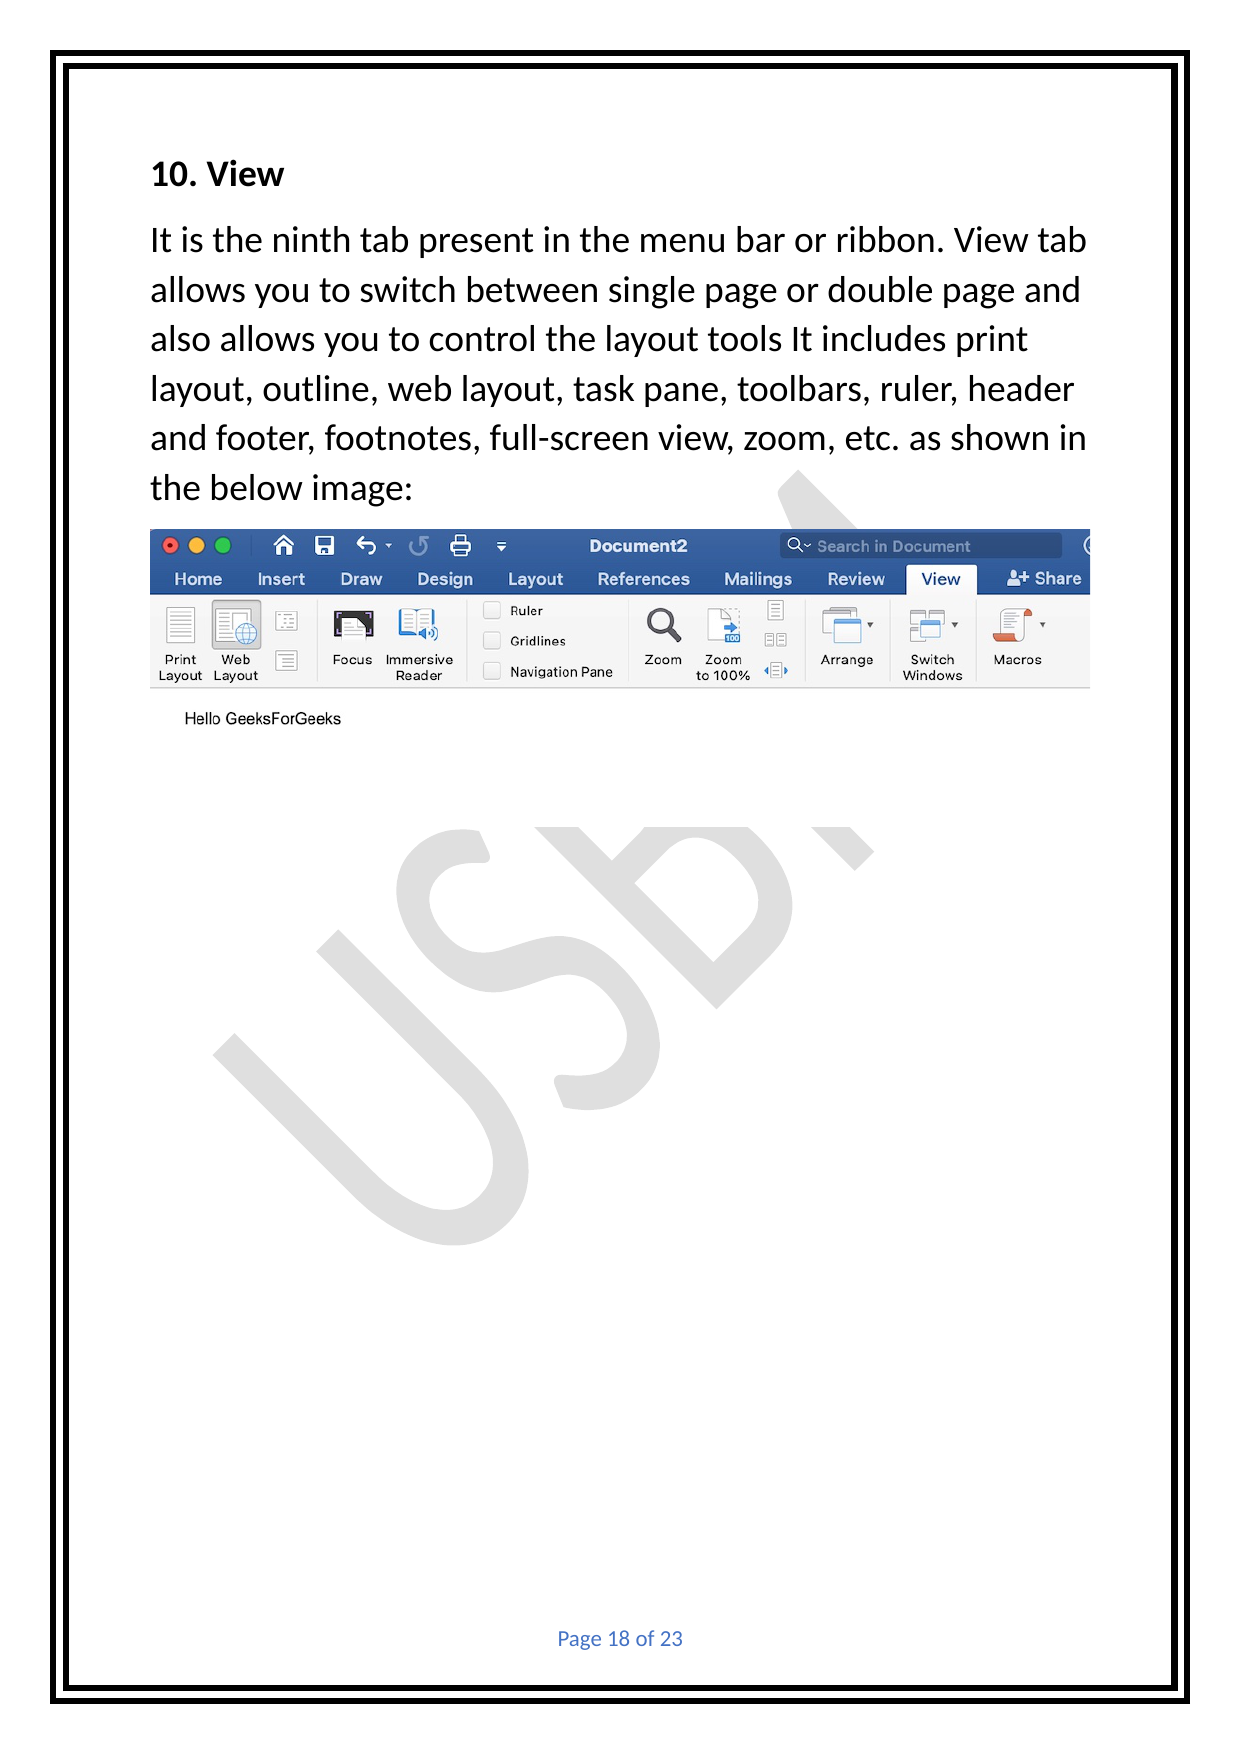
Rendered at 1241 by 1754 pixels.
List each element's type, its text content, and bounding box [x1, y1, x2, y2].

text It is the ninth tab present in the menu bar or ribbon. View tab allows you to switch between single page or double page and also allows you to control the layout tools It includes print layout, outline, web layout, task pane, toolbars, ruler, header and footer, footnotes, full-screen view, zoom, etc. as shown in the below image: [150, 216, 1090, 509]
picture [150, 529, 1091, 827]
text 10. View [150, 150, 1090, 196]
